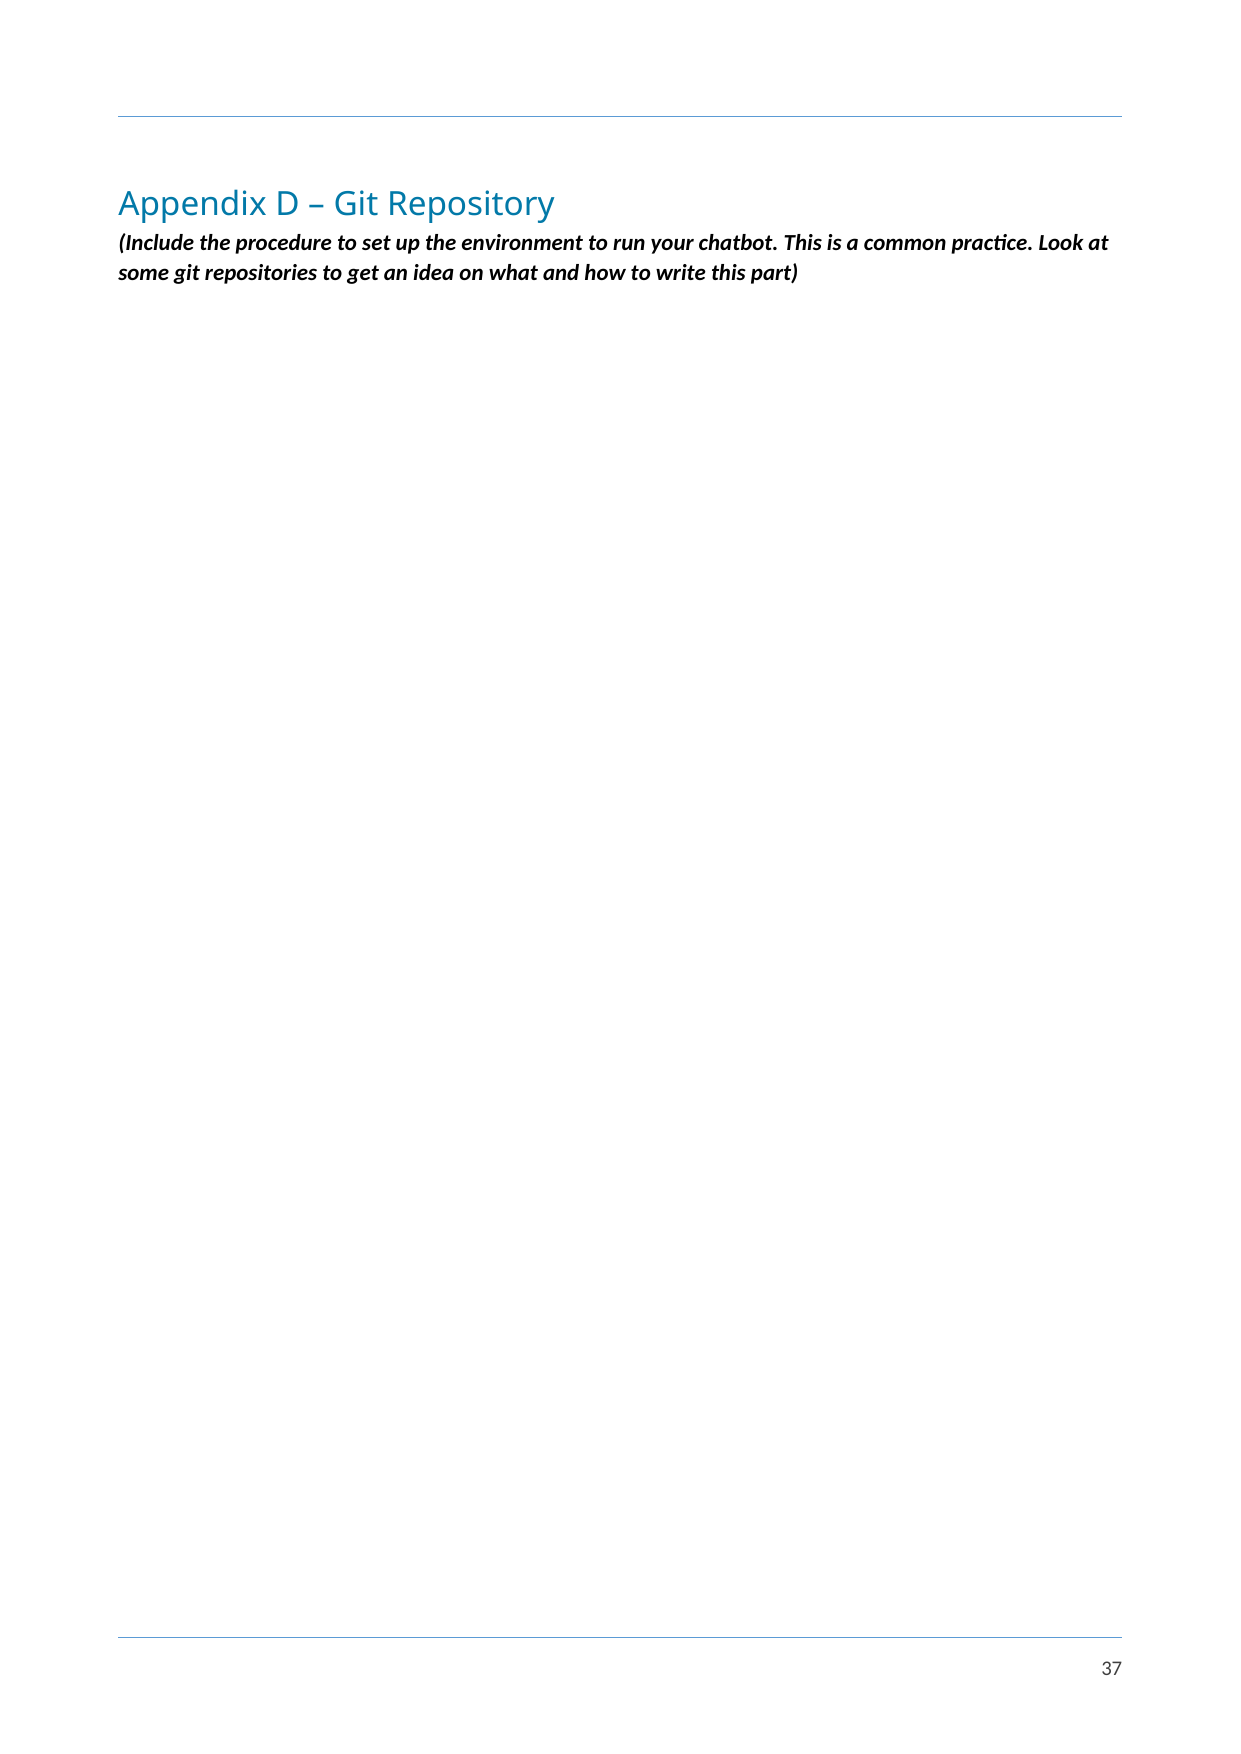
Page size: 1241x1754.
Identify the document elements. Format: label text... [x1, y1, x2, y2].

subtitle Appendix D – Git Repository [118, 179, 1122, 225]
text (Include the procedure to set up the environment to run your chatbot. This is a common practice. Look at some git repositories to get an idea on what and how to write this part) [118, 228, 1122, 287]
